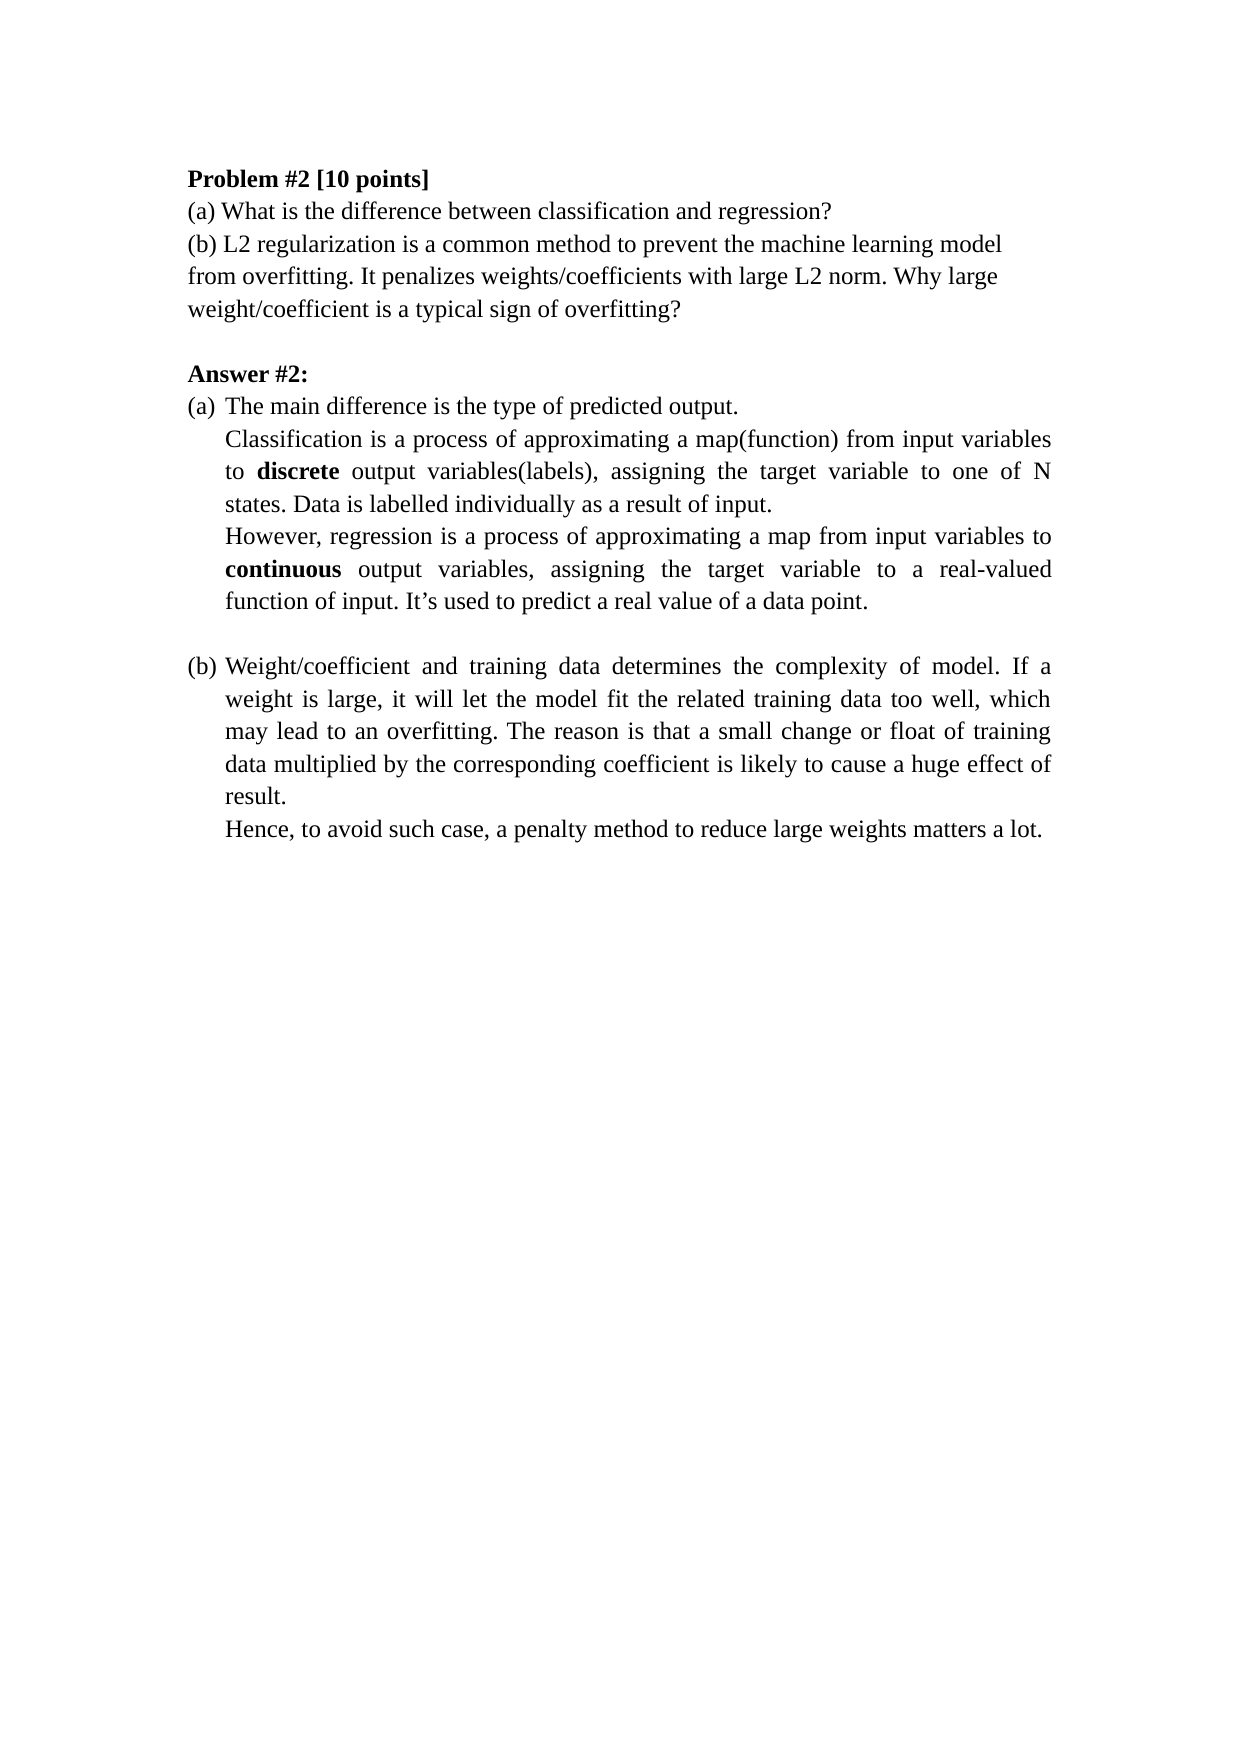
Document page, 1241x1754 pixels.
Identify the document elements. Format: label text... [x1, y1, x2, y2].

text (b) L2 regularization is a common method to prevent the machine learning model [187, 227, 1053, 259]
list The main difference is the type of predicted output. [187, 389, 1053, 422]
text (a) What is the difference between classification and regression? [187, 194, 1053, 227]
list However, regression is a process of approximating a map from input variables to continuous output variables, assigning the target variable to a real-valued function of input. It’s used to predict a real value of a data point. [225, 519, 1053, 617]
text Answer #2: [187, 357, 1053, 389]
text weight/coefficient is a typical sign of overfitting? [187, 292, 1053, 324]
text Hence, to avoid such case, a penalty method to reduce large weights matters a lot. [225, 812, 1053, 844]
text Problem #2 [10 points] [187, 162, 1053, 194]
list Classification is a process of approximating a map(function) from input variables to discrete output variables(labels), assigning the target variable to one of N states. Data is labelled individually as a result of input. [225, 422, 1053, 519]
text from overfitting. It penalizes weights/coefficients with large L2 norm. Why large [187, 259, 1053, 292]
list Weight/coefficient and training data determines the complexity of model. If a weight is large, it will let the model fit the related training data too well, which may lead to an overfitting. The reason is that a small change or float of training data multiplied by the corresponding coefficient is likely to cause a huge effect of result. [187, 649, 1053, 812]
